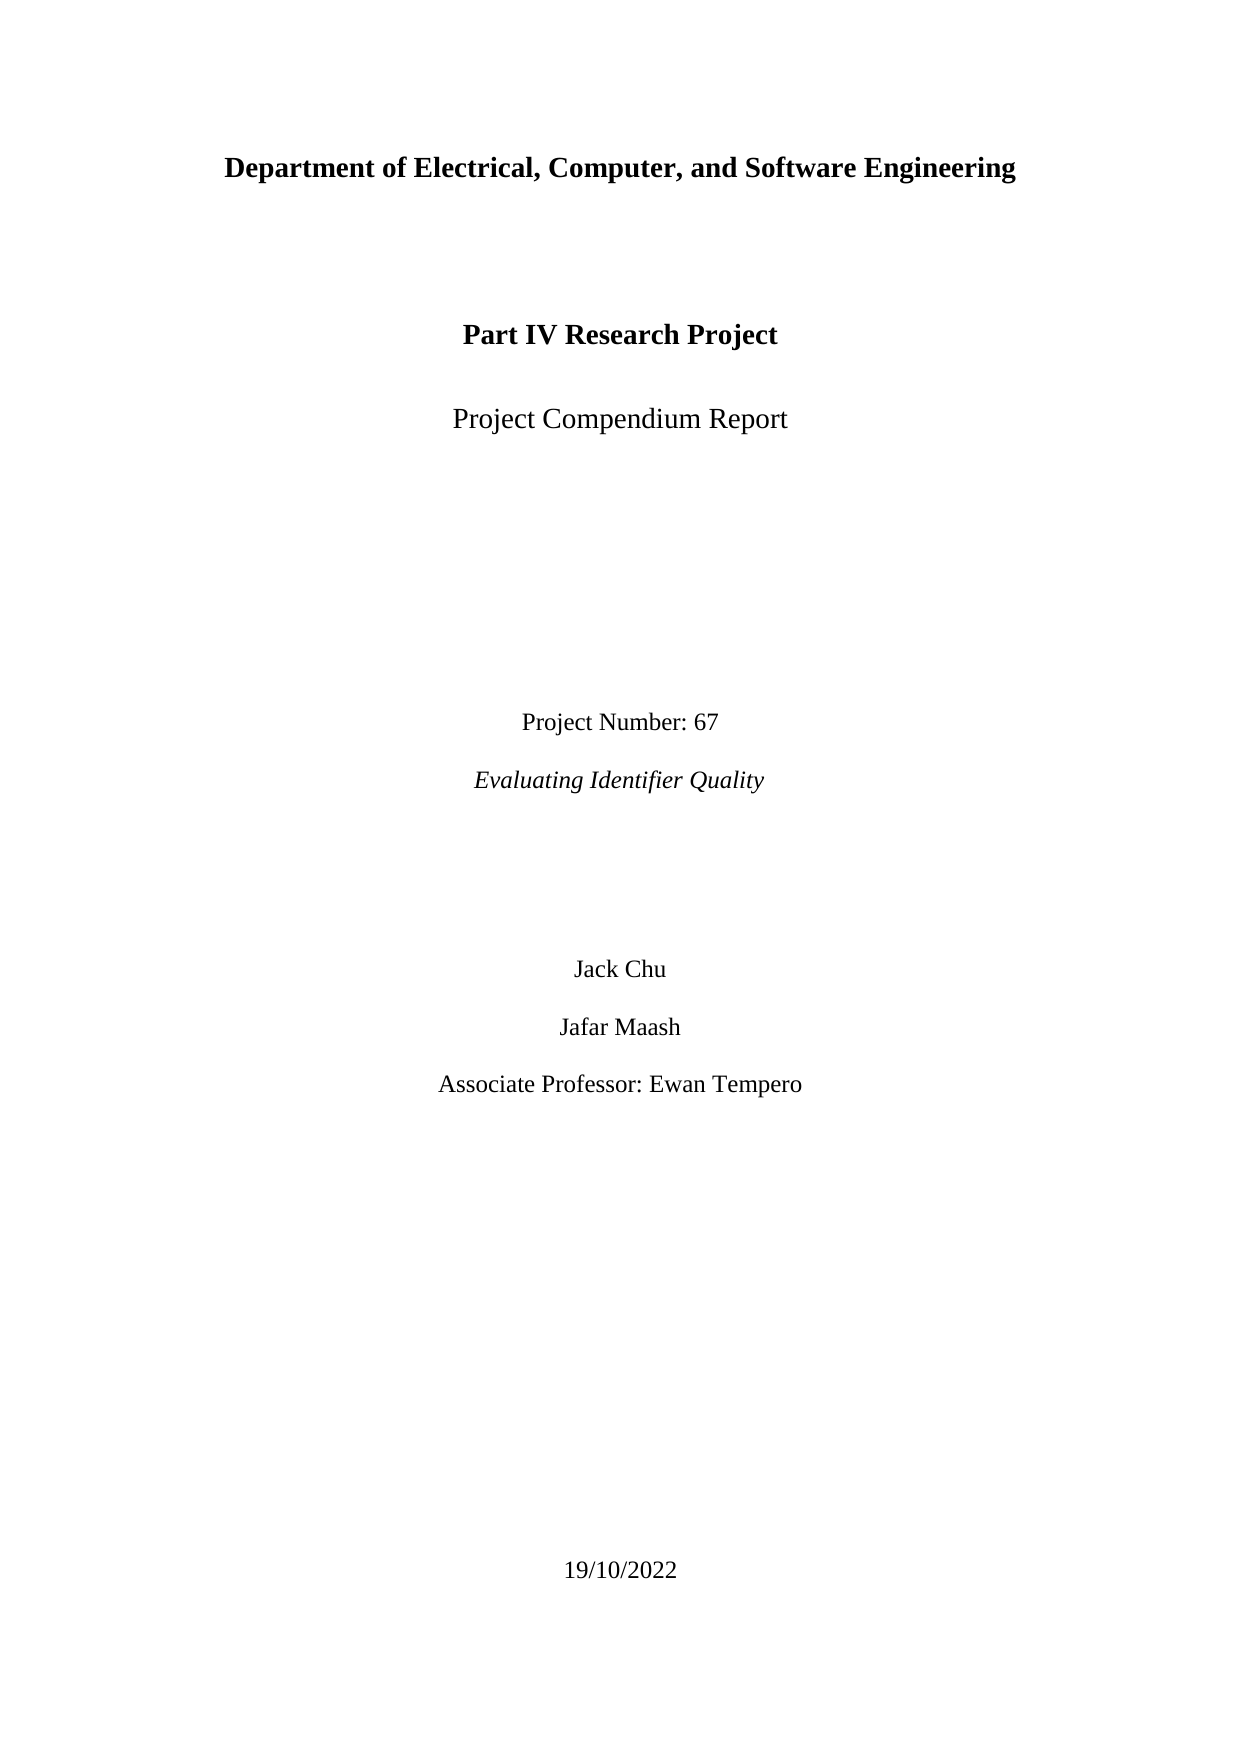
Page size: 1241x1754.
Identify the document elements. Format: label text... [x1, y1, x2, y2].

text Department of Electrical, Computer, and Software Engineering [150, 150, 1090, 183]
text Part IV Research Project [150, 317, 1090, 351]
text Project Number: 67 Evaluating Identifier Quality [150, 707, 1090, 851]
text Jack Chu Jafar Maash Associate Professor: Ewan Tempero [150, 897, 1090, 1155]
text Project Compendium Report [150, 401, 1090, 435]
text 19/10/2022 [150, 1555, 1090, 1584]
